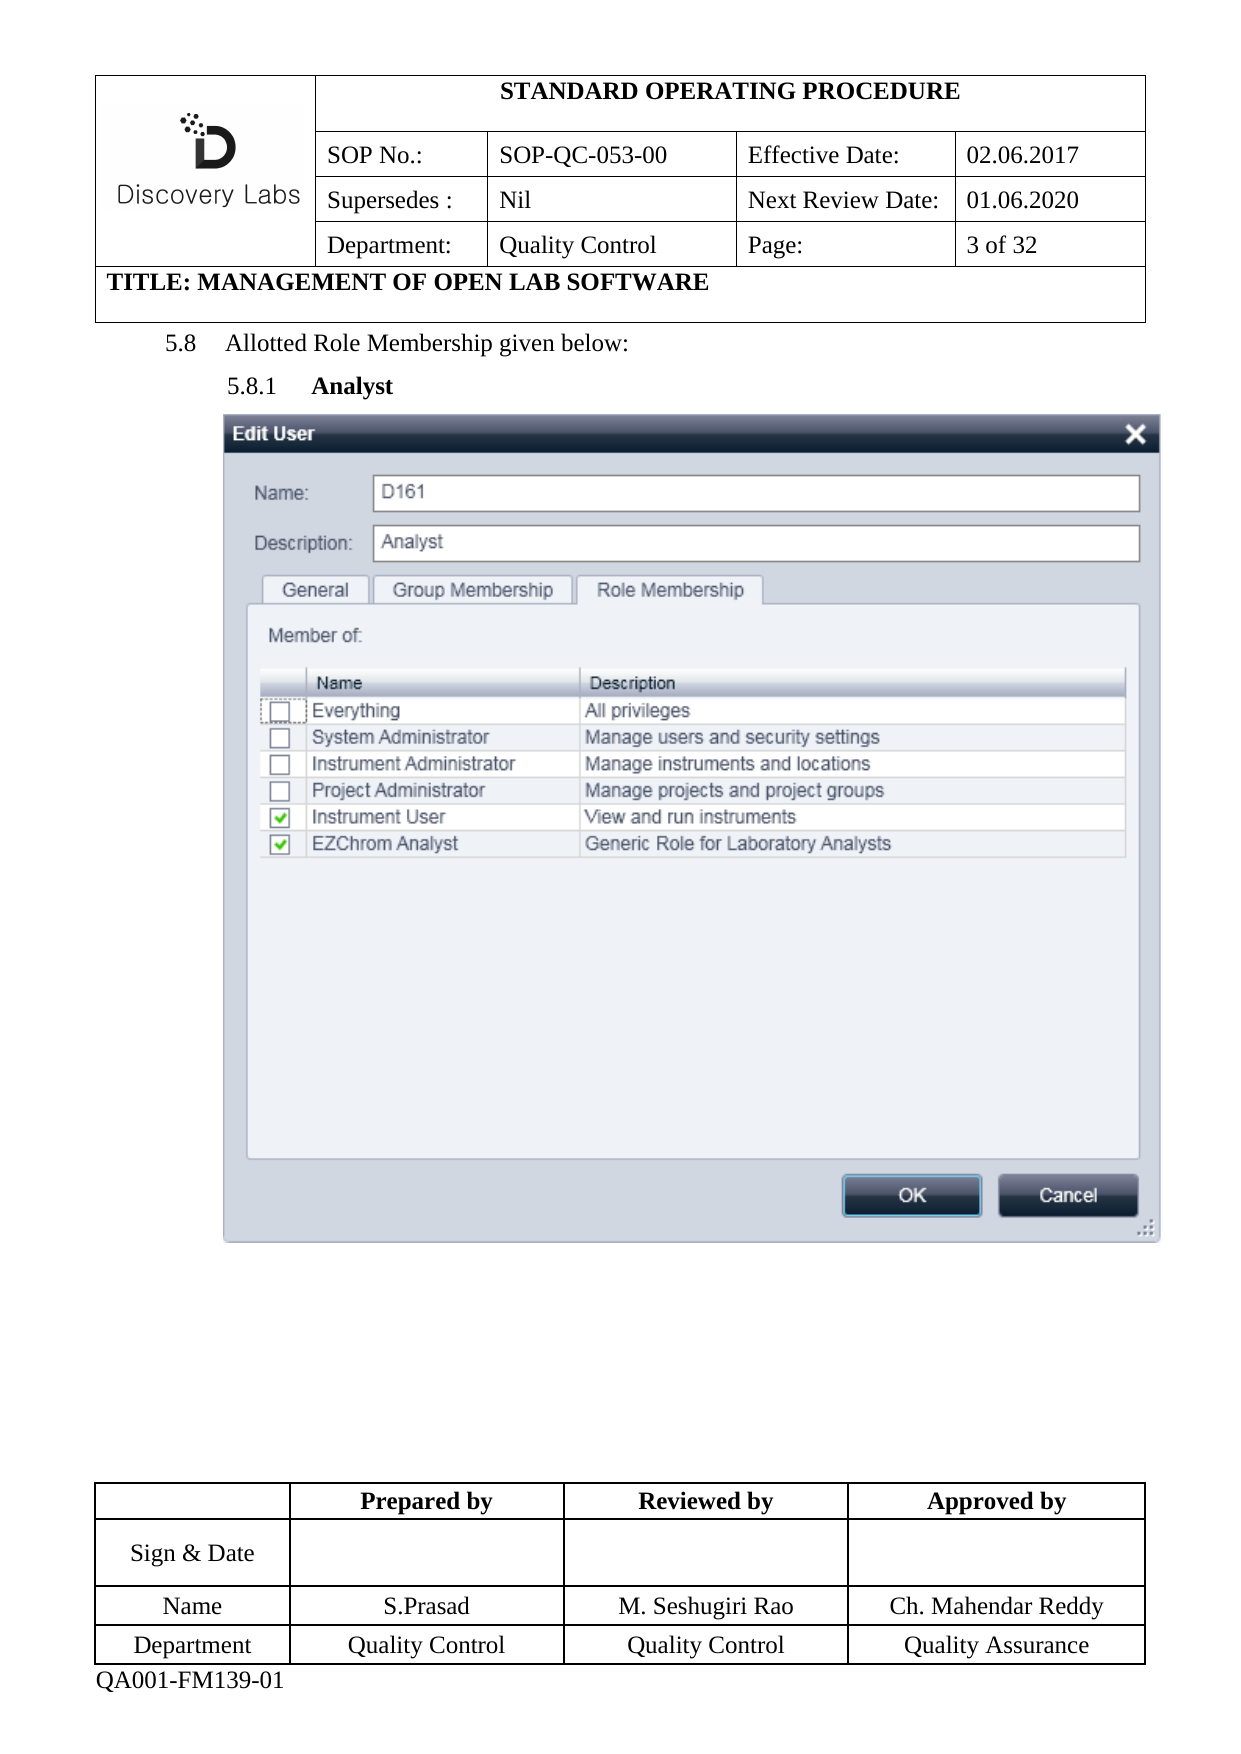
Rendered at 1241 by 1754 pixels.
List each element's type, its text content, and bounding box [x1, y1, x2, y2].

list Allotted Role Membership given below: [165, 328, 1135, 357]
list Analyst [227, 371, 1135, 400]
picture [223, 414, 1161, 1243]
